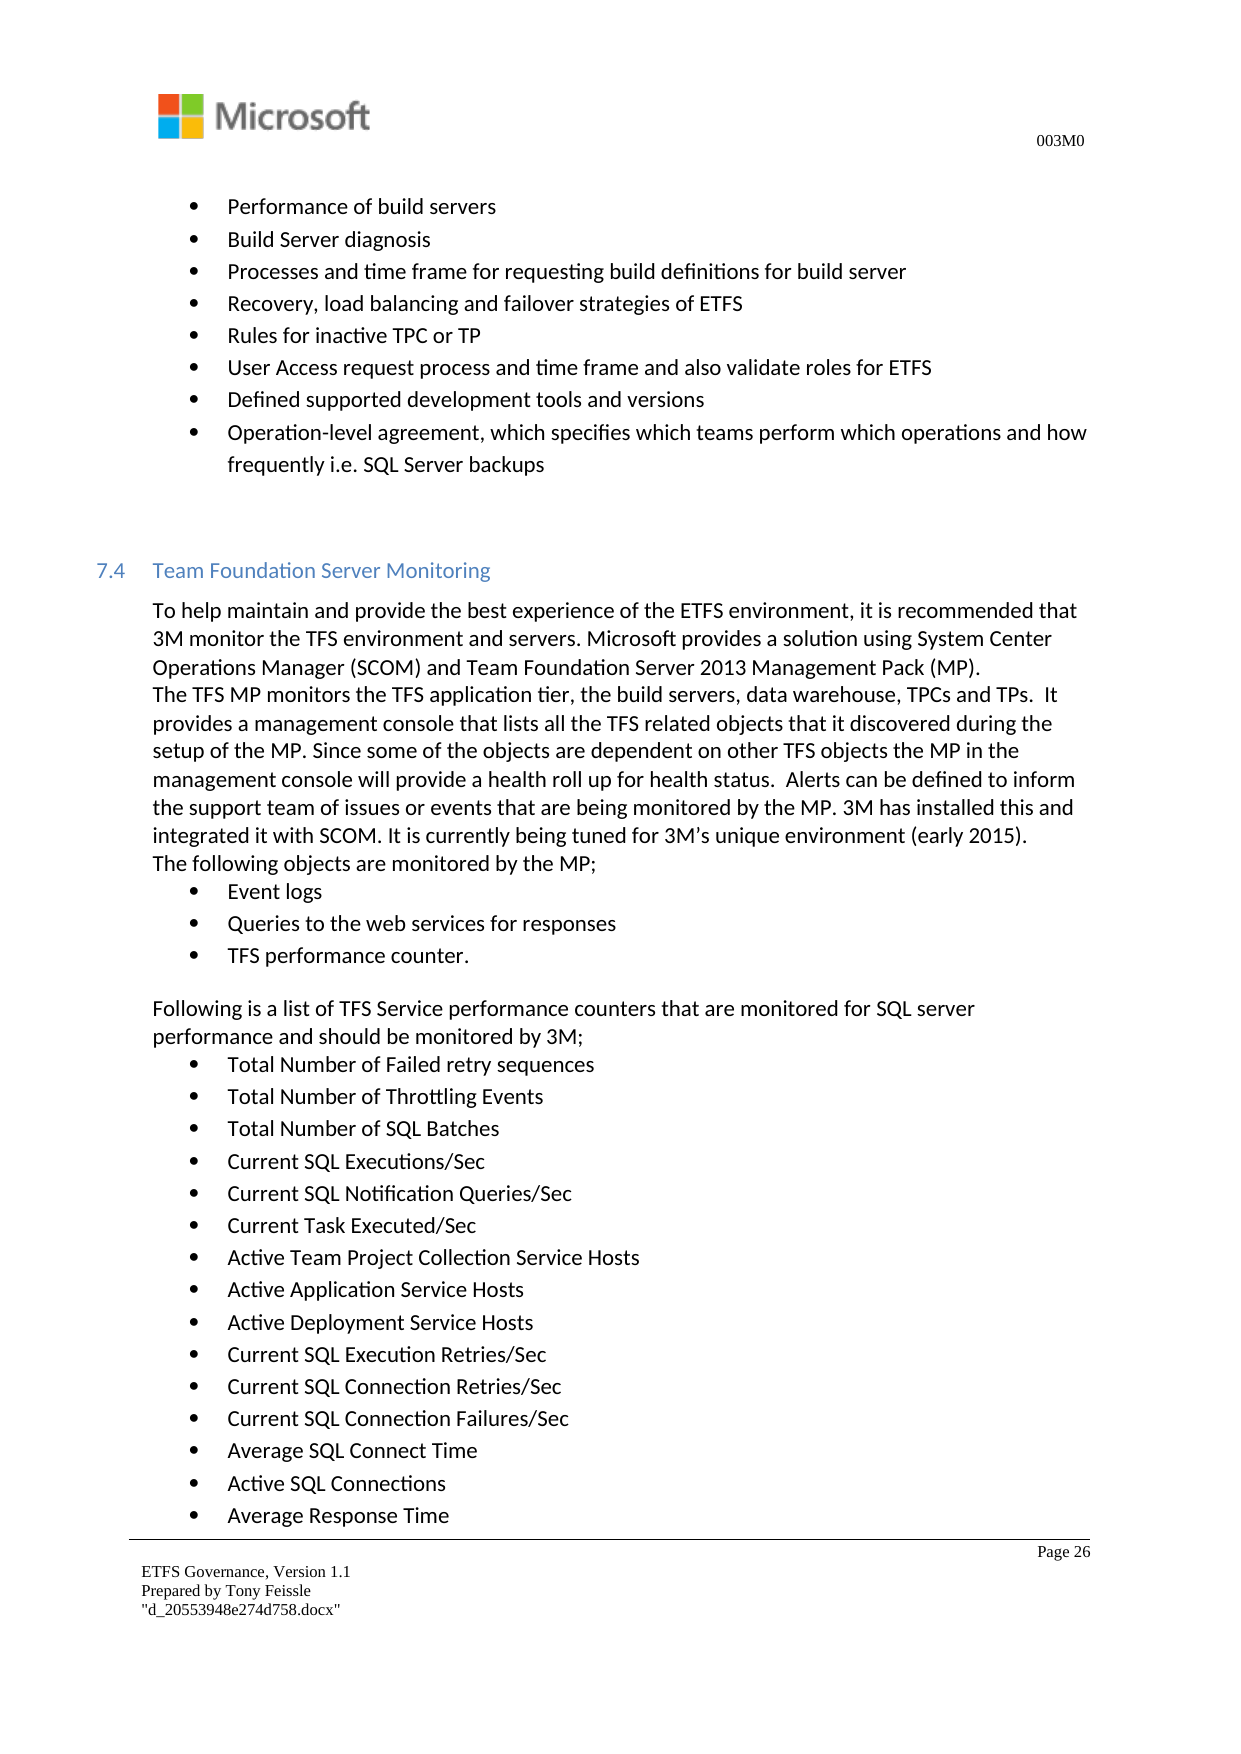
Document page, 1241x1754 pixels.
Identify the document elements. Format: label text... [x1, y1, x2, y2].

list Current SQL Executions/Sec [190, 1147, 1090, 1175]
text The TFS MP monitors the TFS application tier, the build servers, data warehouse, TPCs and TPs. It provides a management console that lists all the TFS related objects that it discovered during the setup of the MP. Since some of the objects are dependent on other TFS objects the MP in the management console will provide a health roll up for health status. Alerts can be defined to inform the support team of issues or events that are being monitored by the MP. 3M has installed this and integrated it with SCOM. It is currently being tuned for 3M’s unique environment (early 2015). [152, 681, 1090, 849]
list Current SQL Connection Failures/Sec [190, 1404, 1090, 1432]
list Event logs [190, 877, 1090, 905]
list Total Number of Failed retry sequences [190, 1050, 1090, 1078]
list Active Application Service Hosts [190, 1276, 1090, 1303]
list Current SQL Notification Queries/Sec [190, 1179, 1090, 1207]
picture [158, 94, 371, 140]
list Build Server diagnosis [190, 225, 1090, 253]
list Average Response Time [190, 1501, 1090, 1529]
list Processes and time frame for requesting build definitions for build server [190, 257, 1090, 285]
text The following objects are monitored by the MP; [152, 849, 1090, 877]
list TFS performance counter. [190, 941, 1090, 969]
list Active Deployment Service Hosts [190, 1308, 1090, 1336]
list Recovery, load balancing and failover strategies of ETFS [190, 289, 1090, 317]
list Current SQL Execution Retries/Sec [190, 1340, 1090, 1368]
list Current SQL Connection Retries/Sec [190, 1372, 1090, 1400]
list User Access request process and time frame and also validate roles for ETFS [190, 353, 1090, 381]
list Defined supported development tools and versions [190, 386, 1090, 414]
list Total Number of Throttling Events [190, 1082, 1090, 1110]
list Total Number of SQL Batches [190, 1114, 1090, 1143]
list Queries to the web services for responses [190, 909, 1090, 937]
list Current Task Executed/Sec [190, 1211, 1090, 1239]
text To help maintain and provide the best experience of the ETFS environment, it is recommended that 3M monitor the TFS environment and servers. Microsoft provides a solution using System Center Operations Manager (SCOM) and Team Foundation Server 2013 Management Pack (MP). [152, 597, 1090, 681]
list Active Team Project Collection Service Hosts [190, 1243, 1090, 1271]
text Following is a list of TFS Service performance counters that are monitored for SQL server performance and should be monitored by 3M; [152, 994, 1090, 1050]
list Performance of build servers [190, 192, 1090, 221]
subtitle Team Foundation Server Monitoring [96, 556, 1090, 584]
list Active SQL Connections [190, 1469, 1090, 1497]
list Operation-level agreement, which specifies which teams perform which operations and how frequently i.e. SQL Server backups [190, 418, 1090, 478]
list Average SQL Connect Time [190, 1436, 1090, 1464]
list Rules for inactive TPC or TP [190, 321, 1090, 349]
